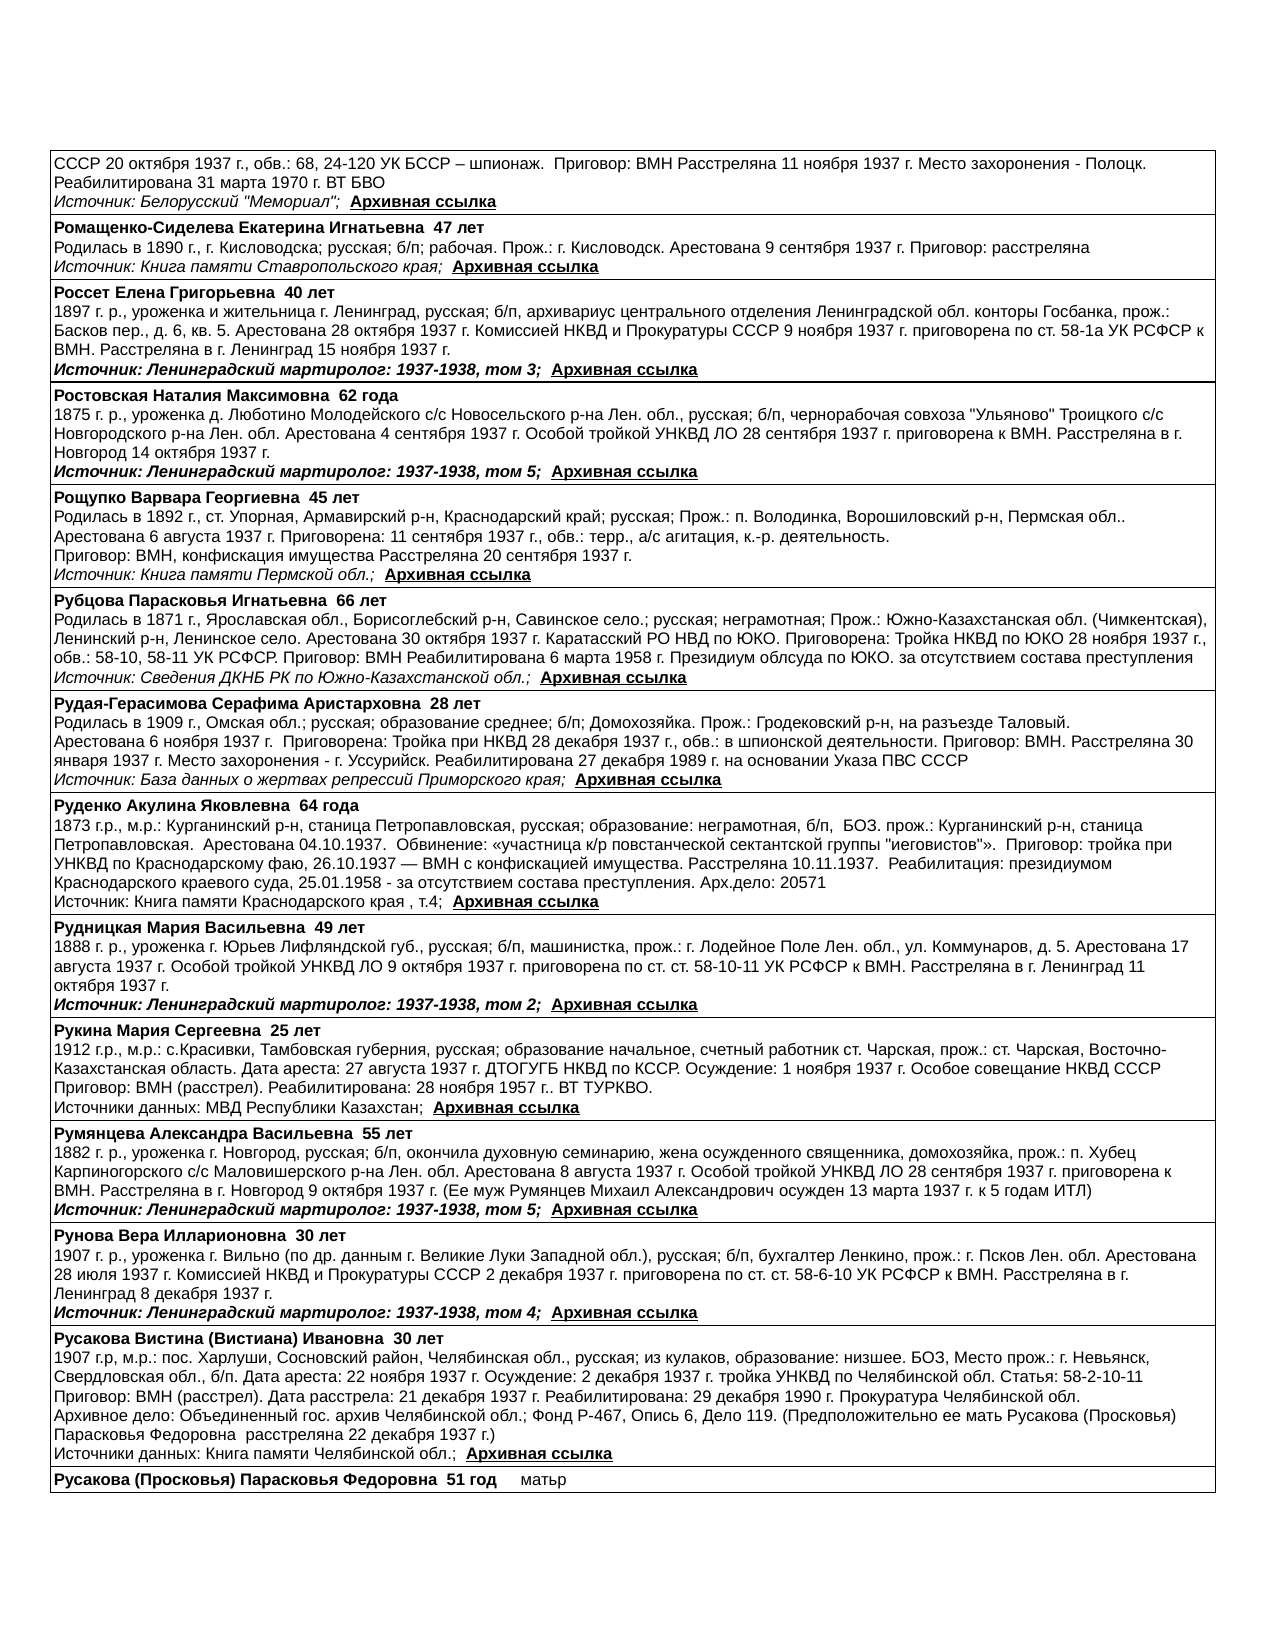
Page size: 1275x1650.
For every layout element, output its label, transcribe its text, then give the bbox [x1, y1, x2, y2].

table_cell Ростовская Наталия Максимовна 62 года 1875 г. р., уроженка д. Люботино Молодейского с/с Новосельского р-на Лен. обл., русская; б/п, чернорабочая совхоза "Ульяново" Троицкого с/с Новгородского р-на Лен. обл. Арестована 4 сентября 1937 г. Особой тройкой УНКВД ЛО 28 сентября 1937 г. приговорена к ВМН. Расстреляна в г. Новгород 14 октября 1937 г. Источник: Ленинградский мартиролог: 1937-1938, том 5; Архивная ссылка [51, 383, 1215, 484]
table_cell Рудницкая Мария Васильевна 49 лет 1888 г. р., уроженка г. Юрьев Лифляндской губ., русская; б/п, машинистка, прож.: г. Лодейное Поле Лен. обл., ул. Коммунаров, д. 5. Арестована 17 августа 1937 г. Особой тройкой УНКВД ЛО 9 октября 1937 г. приговорена по ст. ст. 58-10-11 УК РСФСР к ВМН. Расстреляна в г. Ленинград 11 октября 1937 г. Источник: Ленинградский мартиролог: 1937-1938, том 2; Архивная ссылка [51, 915, 1215, 1017]
table_cell Руденко Акулина Яковлевна 64 года 1873 г.р., м.р.: Курганинский р-н, станица Петропавловская, русская; образование: неграмотная, б/п, БОЗ. прож.: Курганинский р-н, станица Петропавловская. Арестована 04.10.1937. Обвинение: «участница к/р повстанческой сектантской группы "иеговистов"». Приговор: тройка при УНКВД по Краснодарскому фаю, 26.10.1937 — ВМН с конфискацией имущества. Расстреляна 10.11.1937. Реабилитация: президиумом Краснодарского краевого суда, 25.01.1958 - за отсутствием состава преступления. Арх.дело: 20571 Источник: Книга памяти Краснодарского края , т.4; Архивная ссылка [51, 793, 1215, 914]
table_cell Румянцева Александра Васильевна 55 лет 1882 г. р., уроженка г. Новгород, русская; б/п, окончила духовную семинарию, жена осужденного священника, домохозяйка, прож.: п. Хубец Карпиногорского с/с Маловишерского р-на Лен. обл. Арестована 8 августа 1937 г. Особой тройкой УНКВД ЛО 28 сентября 1937 г. приговорена к ВМН. Расстреляна в г. Новгород 9 октября 1937 г. (Ее муж Румянцев Михаил Александрович осужден 13 марта 1937 г. к 5 годам ИТЛ) Источник: Ленинградский мартиролог: 1937-1938, том 5; Архивная ссылка [51, 1121, 1215, 1222]
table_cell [51, 1467, 1215, 1492]
table_cell Рудая-Герасимова Серафима Аристарховна 28 лет Родилась в 1909 г., Омская обл.; русская; образование среднее; б/п; Домохозяйка. Прож.: Гродековский р-н, на разъезде Таловый. Арестована 6 ноября 1937 г. Приговорена: Тройка при НКВД 28 декабря 1937 г., обв.: в шпионской деятельности. Приговор: ВМН. Расстреляна 30 января 1937 г. Место захоронения - г. Уссурийск. Реабилитирована 27 декабря 1989 г. на основании Указа ПВС СССР Источник: База данных о жертвах репрессий Приморского края; Архивная ссылка [51, 691, 1215, 792]
table_cell Рощупко Варвара Георгиевна 45 лет Родилась в 1892 г., ст. Упорная, Армавирский р-н, Краснодарский край; русская; Прож.: п. Володинка, Ворошиловский р-н, Пермская обл.. Арестована 6 августа 1937 г. Приговорена: 11 сентября 1937 г., обв.: терр., а/с агитация, к.-р. деятельность. Приговор: ВМН, конфискация имущества Расстреляна 20 сентября 1937 г. Источник: Книга памяти Пермской обл.; Архивная ссылка [51, 485, 1215, 587]
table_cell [51, 151, 1215, 214]
table_cell Россет Елена Григорьевна 40 лет 1897 г. р., уроженка и жительница г. Ленинград, русская; б/п, архивариус центрального отделения Ленинградской обл. конторы Госбанка, прож.: Басков пер., д. 6, кв. 5. Арестована 28 октября 1937 г. Комиссией НКВД и Прокуратуры СССР 9 ноября 1937 г. приговорена по ст. 58-1а УК РСФСР к ВМН. Расстреляна в г. Ленинград 15 ноября 1937 г. Источник: Ленинградский мартиролог: 1937-1938, том 3; Архивная ссылка [51, 280, 1215, 381]
table_cell Ромащенко-Сиделева Екатерина Игнатьевна 47 лет Родилась в 1890 г., г. Кисловодска; русская; б/п; рабочая. Прож.: г. Кисловодск. Арестована 9 сентября 1937 г. Приговор: расстреляна Источник: Книга памяти Ставропольского края; Архивная ссылка [51, 215, 1215, 279]
table_cell Рубцова Парасковья Игнатьевна 66 лет Родилась в 1871 г., Ярославская обл., Борисоглебский р-н, Савинское село.; русская; неграмотная; Прож.: Южно-Казахстанская обл. (Чимкентская), Ленинский р-н, Ленинское село. Арестована 30 октября 1937 г. Каратасский РО НВД по ЮКО. Приговорена: Тройка НКВД по ЮКО 28 ноября 1937 г., обв.: 58-10, 58-11 УК РСФСР. Приговор: ВМН Реабилитирована 6 марта 1958 г. Президиум облсуда по ЮКО. за отсутствием состава преступления Источник: Сведения ДКНБ РК по Южно-Казахстанской обл.; Архивная ссылка [51, 588, 1215, 689]
table_cell Рунова Вера Илларионовна 30 лет 1907 г. р., уроженка г. Вильно (по др. данным г. Великие Луки Западной обл.), русская; б/п, бухгалтер Ленкино, прож.: г. Псков Лен. обл. Арестована 28 июля 1937 г. Комиссией НКВД и Прокуратуры СССР 2 декабря 1937 г. приговорена по ст. ст. 58-6-10 УК РСФСР к ВМН. Расстреляна в г. Ленинград 8 декабря 1937 г. Источник: Ленинградский мартиролог: 1937-1938, том 4; Архивная ссылка [51, 1223, 1215, 1325]
table_cell Рукина Мария Сергеевна 25 лет 1912 г.р., м.р.: с.Красивки, Тамбовская губерния, русская; образование начальное, счетный работник ст. Чарская, прож.: ст. Чарская, Восточно-Казахстанская область. Дата ареста: 27 августа 1937 г. ДТОГУГБ НКВД по КССР. Осуждение: 1 ноября 1937 г. Особое совещание НКВД СССР Приговор: ВМН (расстрел). Реабилитирована: 28 ноября 1957 г.. ВТ ТУРКВО. Источники данных: МВД Республики Казахстан; Архивная ссылка [51, 1018, 1215, 1119]
table_cell Русакова Вистина (Вистиана) Ивановна 30 лет 1907 г.р, м.р.: пос. Харлуши, Сосновский район, Челябинская обл., русская; из кулаков, образование: низшее. БОЗ, Место прож.: г. Невьянск, Свердловская обл., б/п. Дата ареста: 22 ноября 1937 г. Осуждение: 2 декабря 1937 г. тройка УНКВД по Челябинской обл. Статья: 58-2-10-11 Приговор: ВМН (расстрел). Дата расстрела: 21 декабря 1937 г. Реабилитирована: 29 декабря 1990 г. Прокуратура Челябинской обл. Архивное дело: Объединенный гос. архив Челябинской обл.; Фонд Р-467, Опись 6, Дело 119. (Предположительно ее мать Русакова (Просковья) Парасковья Федоровна расстреляна 22 декабря 1937 г.) Источники данных: Книга памяти Челябинской обл.; Архивная ссылка [51, 1326, 1215, 1466]
